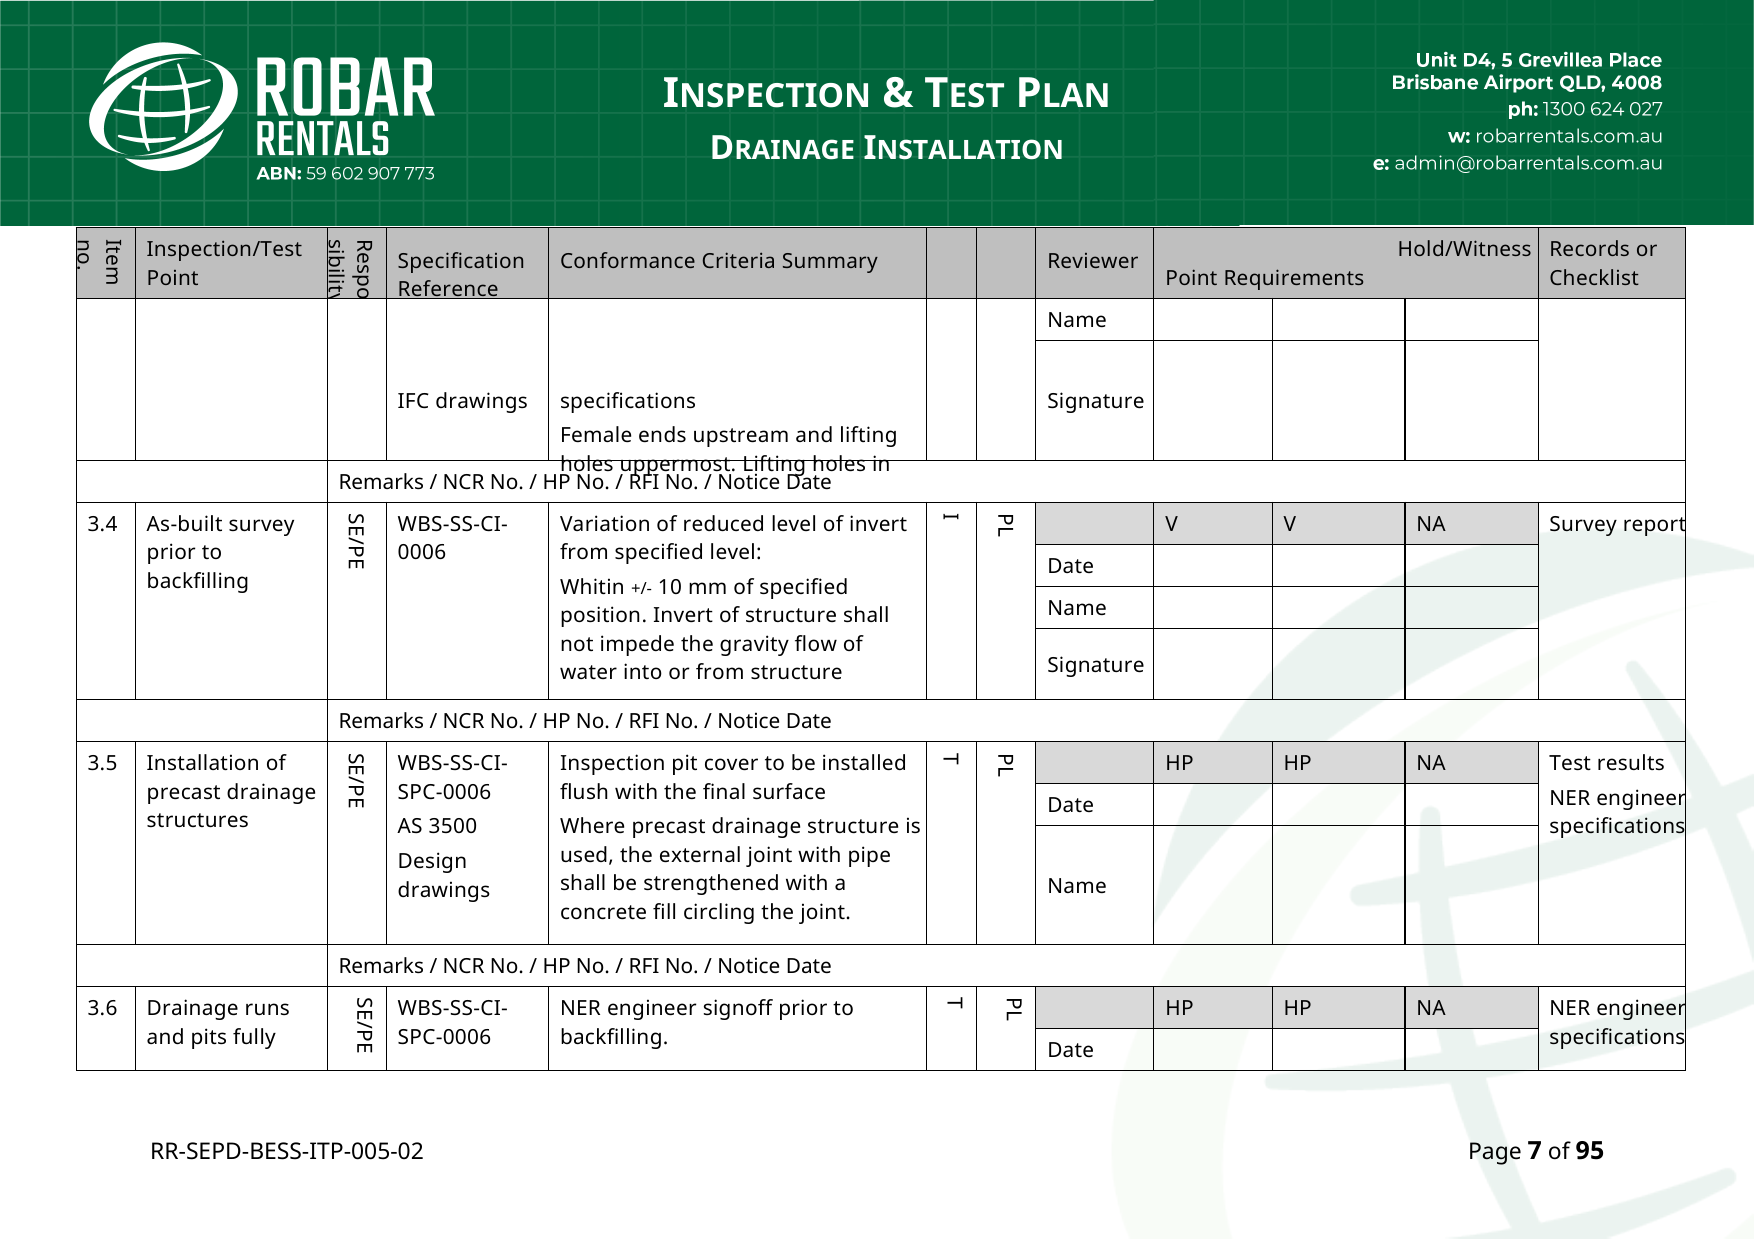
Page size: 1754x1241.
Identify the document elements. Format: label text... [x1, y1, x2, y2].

table_cell [1406, 1029, 1538, 1070]
table_cell SE/PE [328, 742, 386, 944]
table_cell [1154, 587, 1272, 628]
table_cell Installation of precast drainage structures [136, 742, 327, 944]
table_cell Remarks / NCR No. / HP No. / RFI No. / Notice Date [328, 945, 1685, 986]
table_cell WBS-SS-CI-SPC-0006 AS 3500 Design drawings [387, 742, 548, 944]
table_cell NA [1406, 742, 1538, 783]
table_cell [1154, 1029, 1272, 1070]
table_cell 3.5 [77, 742, 135, 944]
table_cell Name [1036, 299, 1153, 340]
table_cell [1406, 299, 1538, 340]
table_cell [77, 461, 327, 502]
table_cell [77, 945, 327, 986]
table_cell [1406, 826, 1538, 944]
table_cell Signature [1036, 629, 1153, 699]
table_cell [1406, 784, 1538, 825]
table_cell [1036, 742, 1153, 783]
table_cell [1273, 299, 1404, 340]
table_cell PL [977, 742, 1035, 944]
table_cell NA [1406, 503, 1538, 544]
table_header Specification Reference [387, 228, 548, 298]
table_cell [1273, 1029, 1404, 1070]
table_cell [1036, 503, 1153, 544]
table_cell HP [1273, 742, 1404, 783]
table_cell [1273, 826, 1404, 944]
table_cell [1406, 341, 1538, 460]
table_cell Name [1036, 826, 1153, 944]
table_cell PL [977, 987, 1035, 1070]
table_cell [1154, 545, 1272, 586]
table_header Method [927, 228, 976, 298]
table_cell WBS-SS-CI-0006 [387, 503, 548, 699]
table_cell T [927, 742, 976, 944]
table_cell [1406, 545, 1538, 586]
table_cell Variation of reduced level of invert from specified level: Whitin +/- 10 mm of specified position. Invert of structure shall not impede the gravity flow of water into or from structure [549, 503, 926, 699]
table_header Inspection/Test Point [136, 228, 327, 298]
table_cell SE/PE [328, 503, 386, 699]
table_cell V [1273, 503, 1404, 544]
picture [1539, 299, 1685, 460]
table_cell [1036, 987, 1153, 1028]
table_cell NER engineer specifications [1539, 987, 1685, 1070]
picture [0, 0, 1754, 1239]
table_cell As-built survey prior to backfilling [136, 503, 327, 699]
table_header Reviewer [1036, 228, 1153, 298]
table_cell Survey report [1539, 503, 1685, 699]
table_cell [1273, 587, 1404, 628]
table_cell Remarks / NCR No. / HP No. / RFI No. / Notice Date [328, 700, 1685, 741]
table_cell [1406, 587, 1538, 628]
table_header Records or Checklist Document Number [1539, 228, 1685, 298]
table_cell [1273, 545, 1404, 586]
table_header Frequency [977, 228, 1035, 298]
table_cell [1273, 784, 1404, 825]
table_cell [1154, 784, 1272, 825]
table_cell [1273, 341, 1404, 460]
table_cell [77, 700, 327, 741]
table_cell 3.6 [77, 987, 135, 1070]
table_cell Inspection pit cover to be installed flush with the final surface Where precast drainage structure is used, the external joint with pipe shall be strengthened with a concrete fill circling the joint. [549, 742, 926, 944]
table_cell NER engineer signoff prior to backfilling. Drainage installed as per design drawings. [549, 987, 926, 1070]
table_cell [1406, 629, 1538, 699]
picture [511, 299, 548, 460]
table_cell [1154, 299, 1272, 340]
table_cell PL [977, 503, 1035, 699]
table_header Item no. [77, 228, 135, 298]
picture [549, 299, 926, 460]
table_cell Date [1036, 784, 1153, 825]
table_header Hold/Witness Point Requirements [1154, 228, 1538, 298]
table_cell HP [1154, 987, 1272, 1028]
picture [927, 299, 976, 460]
table_cell Drainage runs and pits fully installed and ready for backfilling [136, 987, 327, 1070]
table_cell HP [1154, 742, 1272, 783]
table_cell Date [1036, 545, 1153, 586]
table_cell T [927, 987, 976, 1070]
table_header Responsibility [328, 228, 386, 298]
table_cell Remarks / NCR No. / HP No. / RFI No. / Notice Date [328, 461, 1685, 502]
table_cell [1273, 629, 1404, 699]
table_cell 3.4 [77, 503, 135, 699]
table_cell NA [1406, 987, 1538, 1028]
table_cell HP [1273, 987, 1404, 1028]
table_header Conformance Criteria Summary [549, 228, 926, 298]
table_cell V [1154, 503, 1272, 544]
table_cell [1154, 826, 1272, 944]
table_cell I [927, 503, 976, 699]
table_cell SE/PE [328, 987, 386, 1070]
picture [977, 299, 1035, 460]
table_cell Date [1036, 1029, 1153, 1070]
table_cell [1154, 629, 1272, 699]
table_cell Name [1036, 587, 1153, 628]
table_cell Signature [1036, 341, 1153, 460]
table_cell Test results NER engineer specifications [1539, 742, 1685, 944]
table_cell WBS-SS-CI-SPC-0006 AS 3500 Design drawings [387, 987, 548, 1070]
table_cell [1154, 341, 1272, 460]
